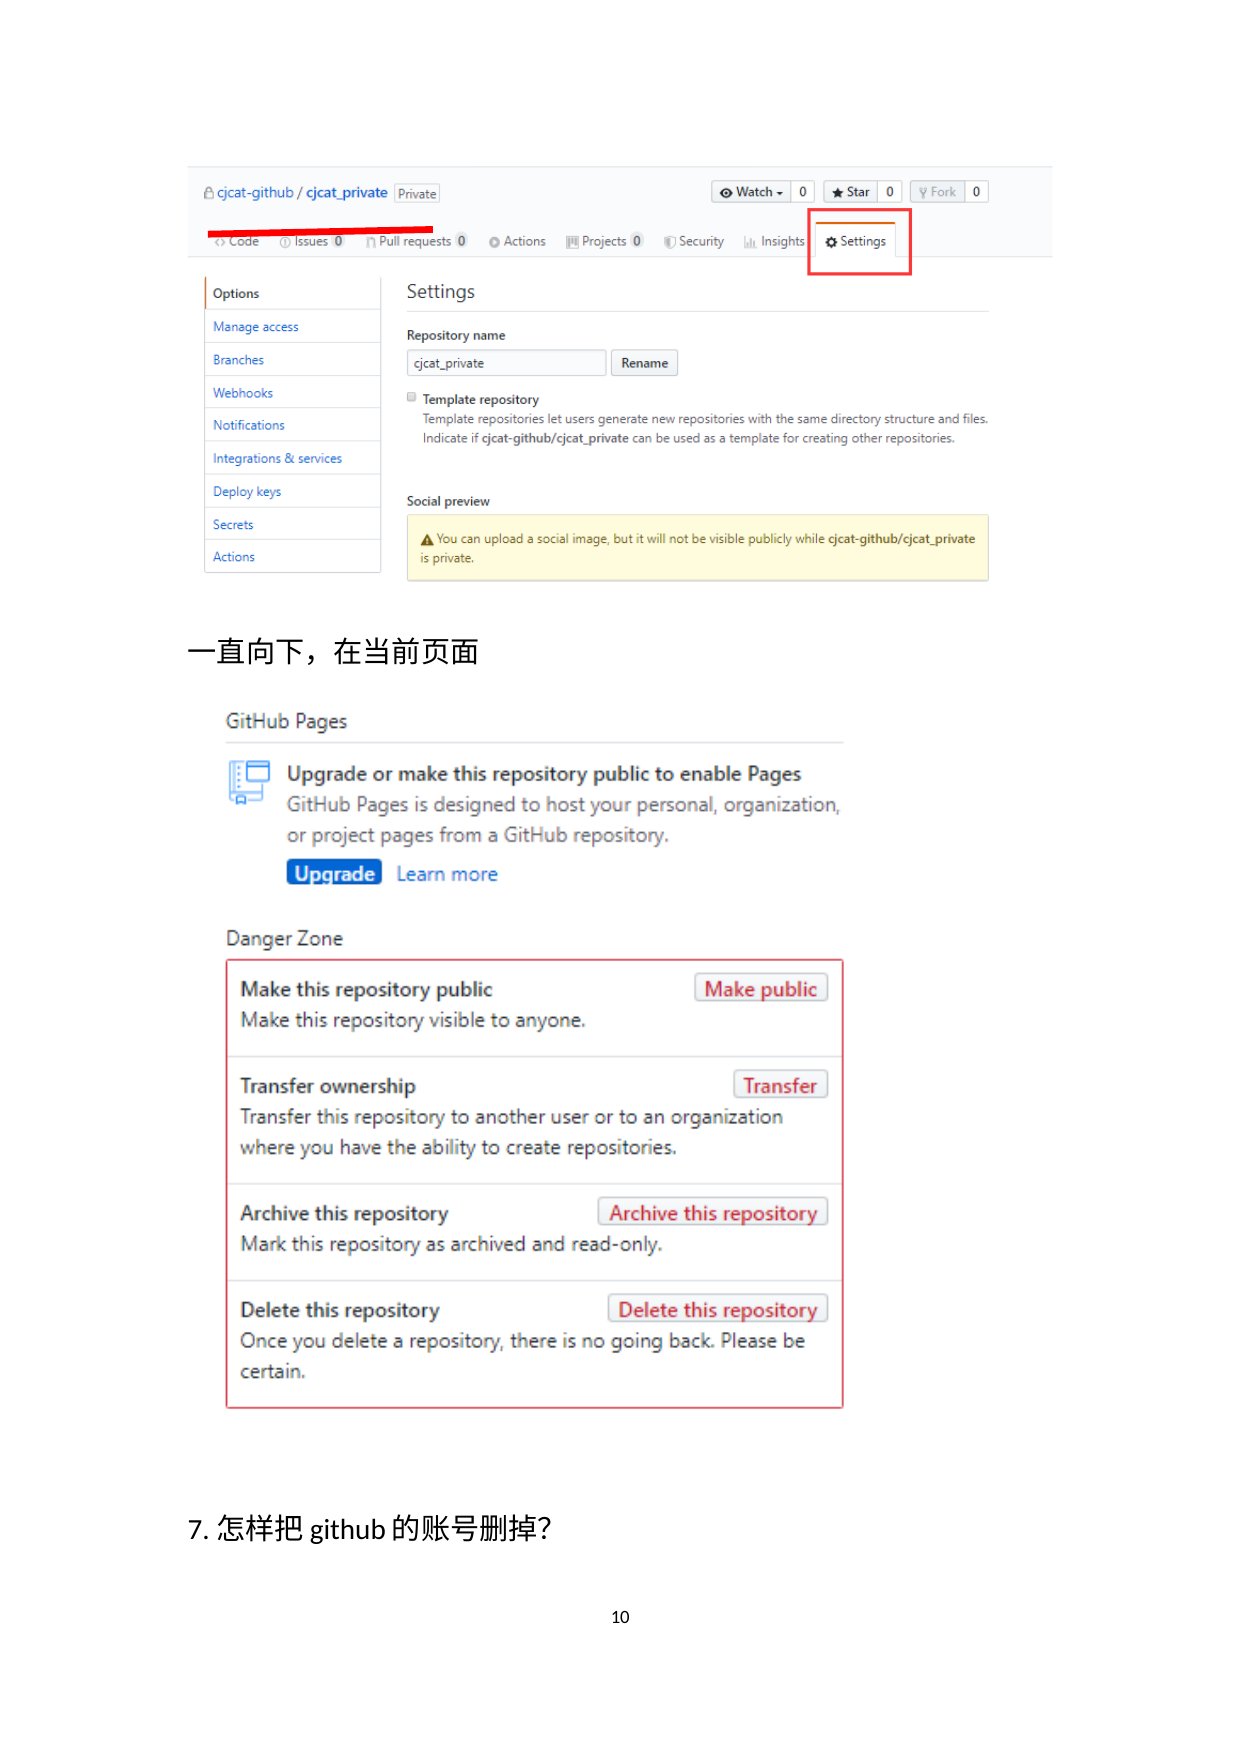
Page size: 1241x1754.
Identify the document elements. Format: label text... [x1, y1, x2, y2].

picture [187, 162, 1053, 587]
picture [187, 682, 900, 1443]
text 7. 怎样把github的账号删掉？ [187, 1494, 1053, 1559]
text 一直向下，在当前页面 [187, 617, 1053, 682]
